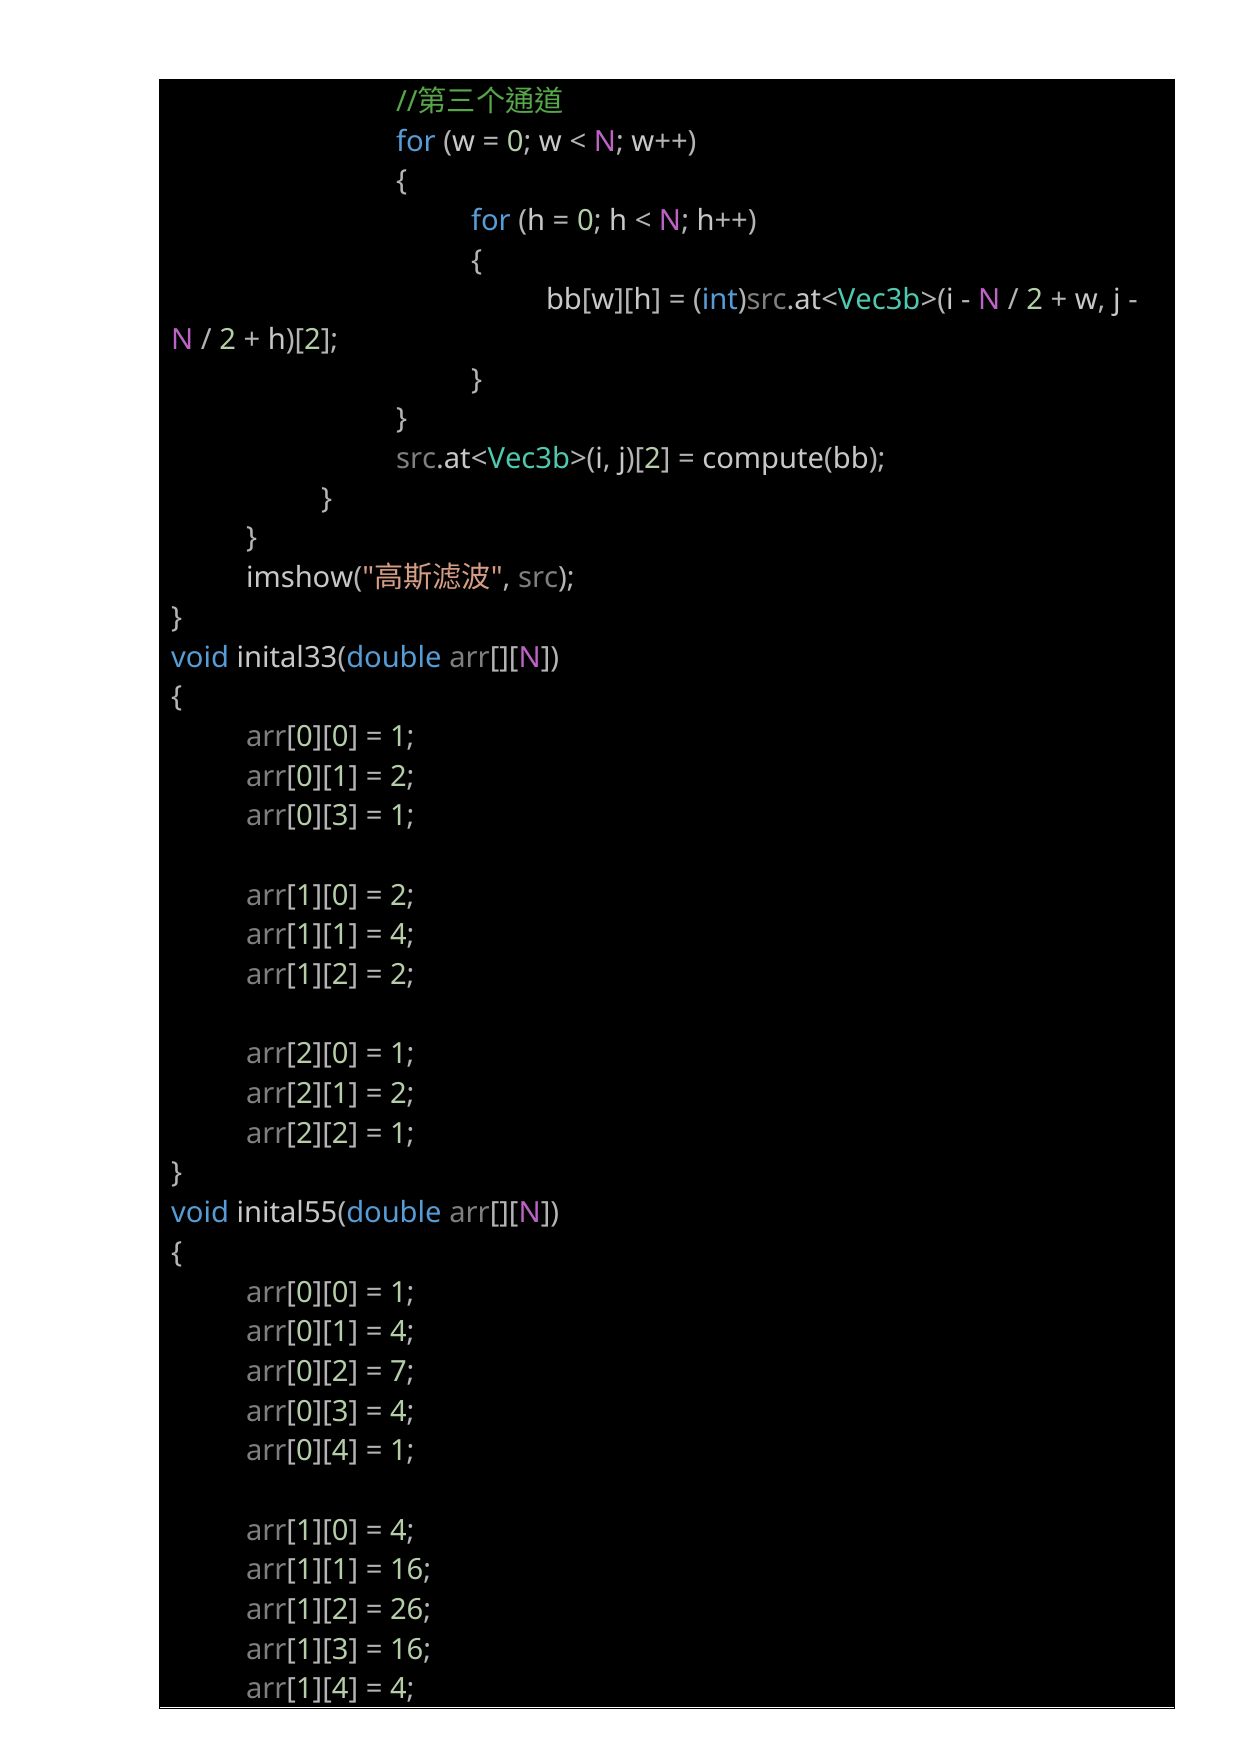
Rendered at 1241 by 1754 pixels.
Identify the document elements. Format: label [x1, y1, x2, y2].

table_header [160, 80, 1174, 1707]
